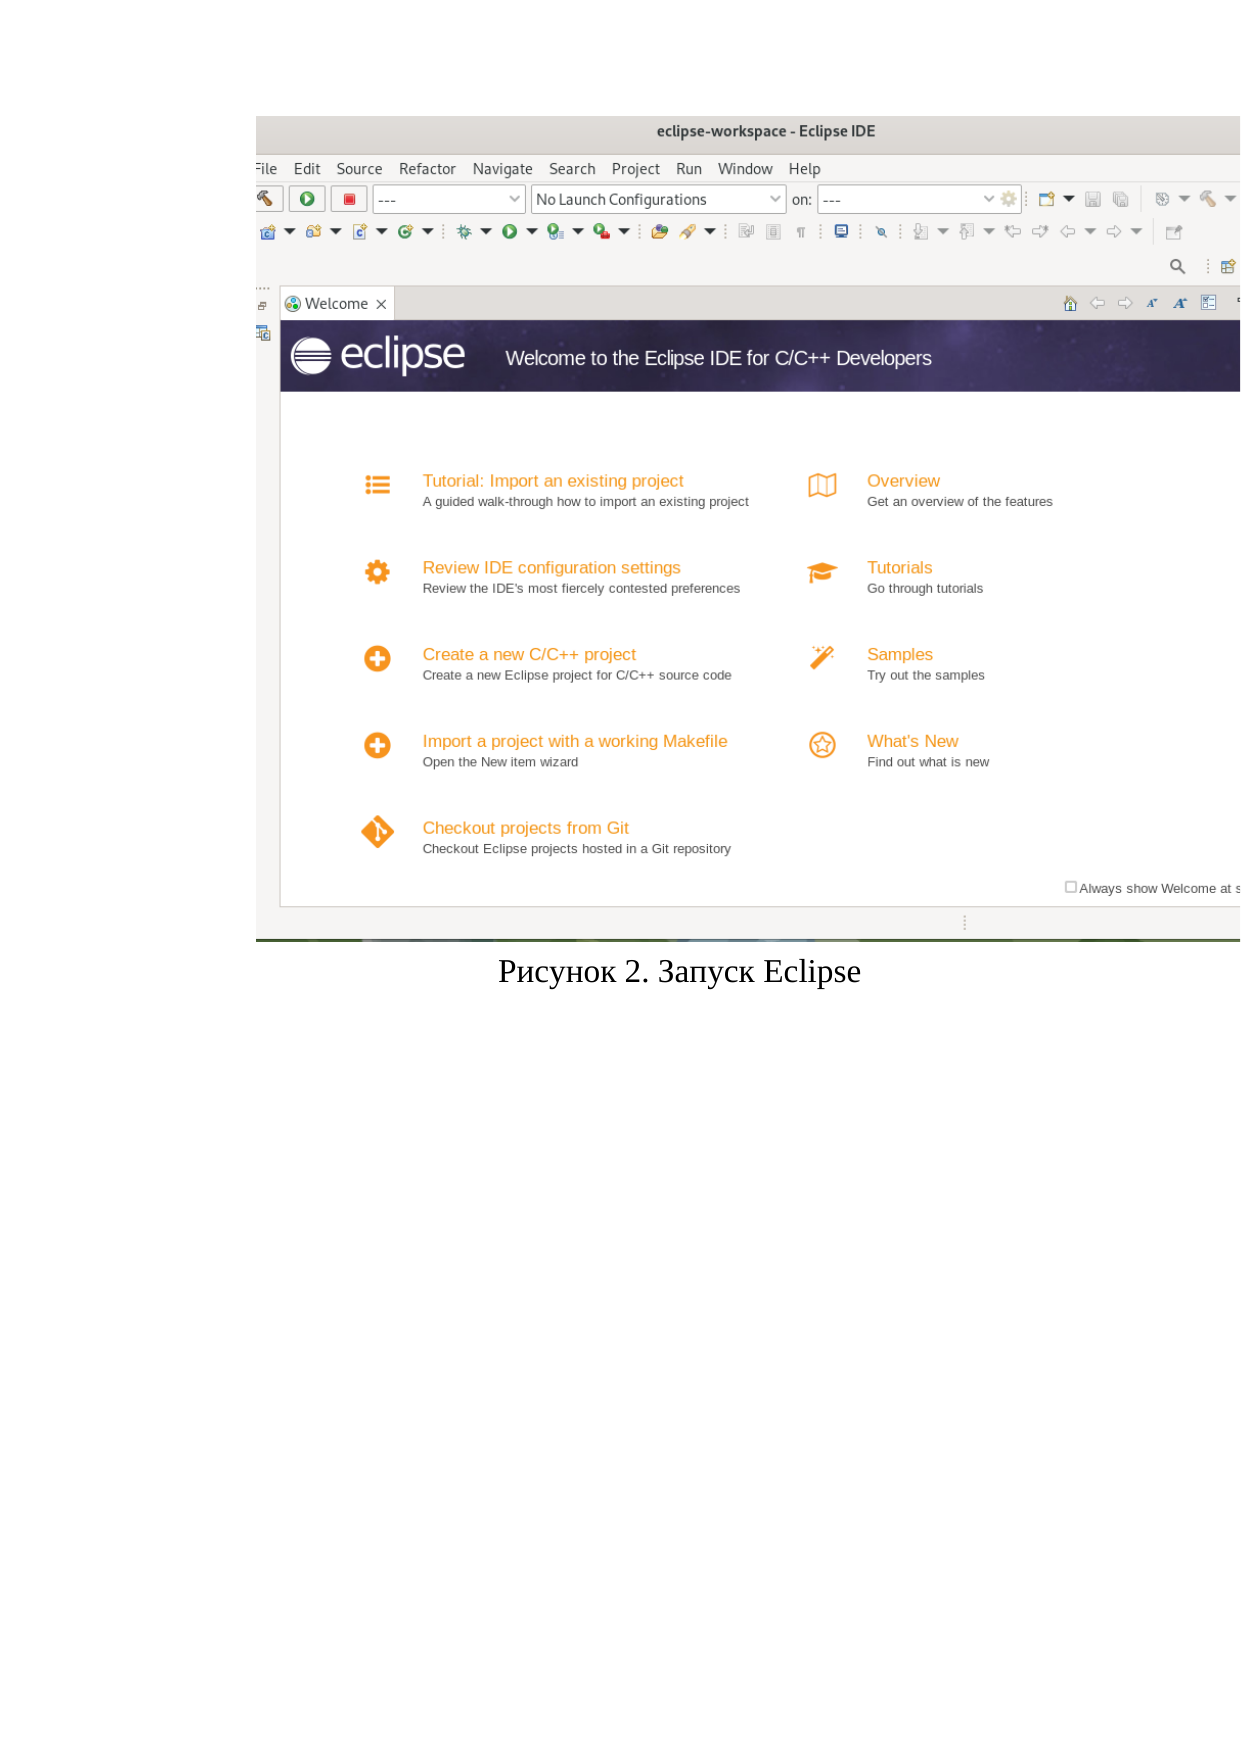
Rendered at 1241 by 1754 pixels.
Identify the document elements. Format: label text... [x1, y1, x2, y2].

subtitle Рисунок 2. Запуск Eclipse [397, 952, 962, 990]
picture [256, 116, 1241, 942]
